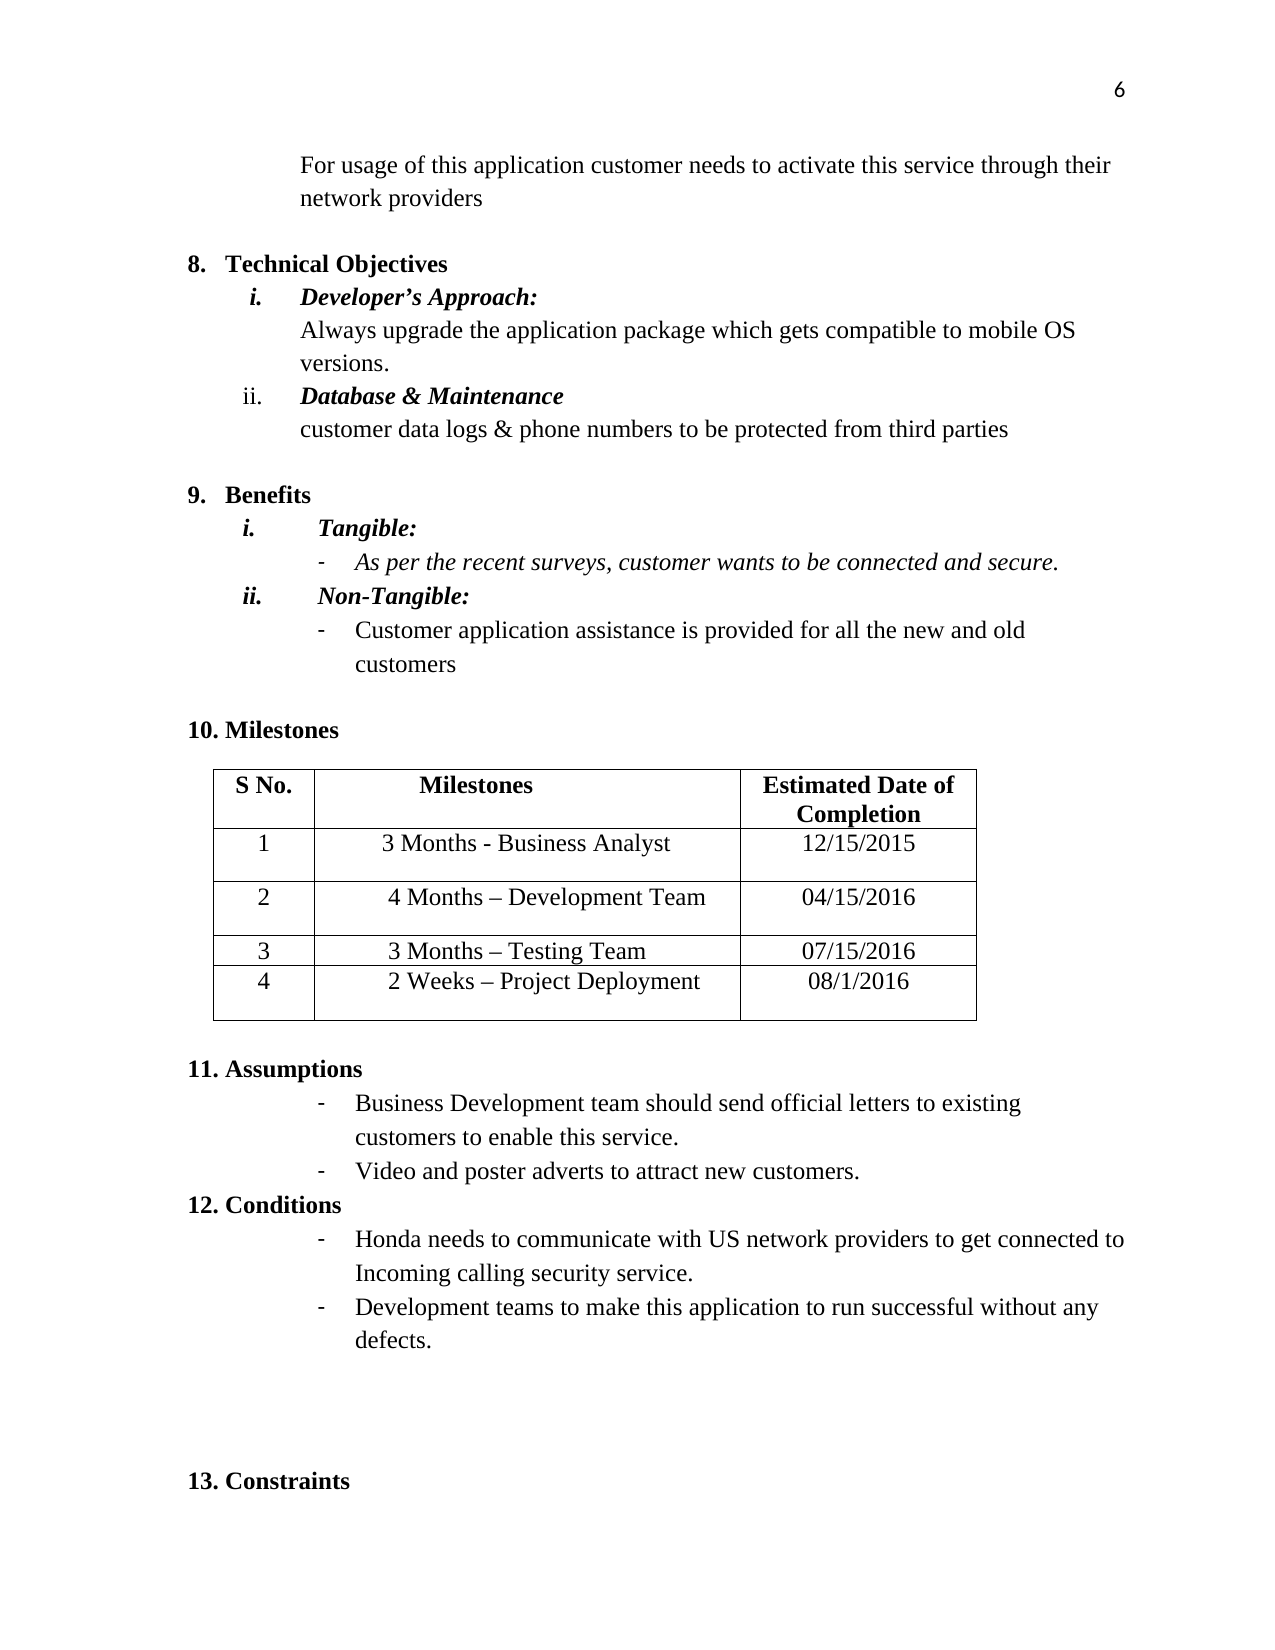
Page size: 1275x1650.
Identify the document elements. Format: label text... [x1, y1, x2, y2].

list Customer application assistance is provided for all the new and old customers [317, 614, 1125, 678]
list Non-Tangible: [242, 581, 1125, 610]
list Video and poster adverts to attract new customers. [317, 1155, 1125, 1185]
table_cell 1 [214, 829, 314, 881]
table_cell 12/15/2015 [741, 829, 976, 881]
table_header Milestones [315, 770, 740, 827]
table_cell 04/15/2016 [741, 882, 976, 935]
list Database & Maintenance customer data logs & phone numbers to be protected from third parties [262, 381, 1125, 443]
list As per the recent surveys, customer wants to be connected and secure. [317, 546, 1125, 577]
list Conditions [187, 1190, 1125, 1218]
table_cell 2 [214, 882, 314, 935]
table_cell 4 Months – Development Team [315, 882, 740, 935]
table_header S No. [214, 770, 314, 827]
list Development teams to make this application to run successful without any defects. [317, 1291, 1125, 1354]
table_cell 3 [214, 936, 314, 965]
table_cell 2 Weeks – Project Deployment [315, 966, 740, 1020]
table_header Estimated Date of Completion [741, 770, 976, 827]
list Honda needs to communicate with US network providers to get connected to Incoming calling security service. [317, 1223, 1125, 1286]
table_cell 3 Months – Testing Team [315, 936, 740, 965]
list Constraints [187, 1466, 1125, 1495]
table_cell 3 Months - Business Analyst [315, 829, 740, 881]
list Business Development team should send official letters to existing customers to enable this service. [317, 1087, 1125, 1151]
list Benefits [187, 480, 1125, 509]
table_cell 07/15/2016 [741, 936, 976, 965]
list Assumptions [187, 1054, 1125, 1083]
list Always upgrade the application package which gets compatible to mobile OS versions. [300, 315, 1125, 377]
list Developer’s Approach: [262, 282, 1125, 311]
table_cell 08/1/2016 [741, 966, 976, 1020]
list Technical Objectives [187, 249, 1125, 278]
list For usage of this application customer needs to activate this service through their network providers [300, 150, 1125, 212]
table_cell 4 [214, 966, 314, 1020]
list Milestones [187, 715, 1125, 744]
list Tangible: [242, 513, 1125, 542]
